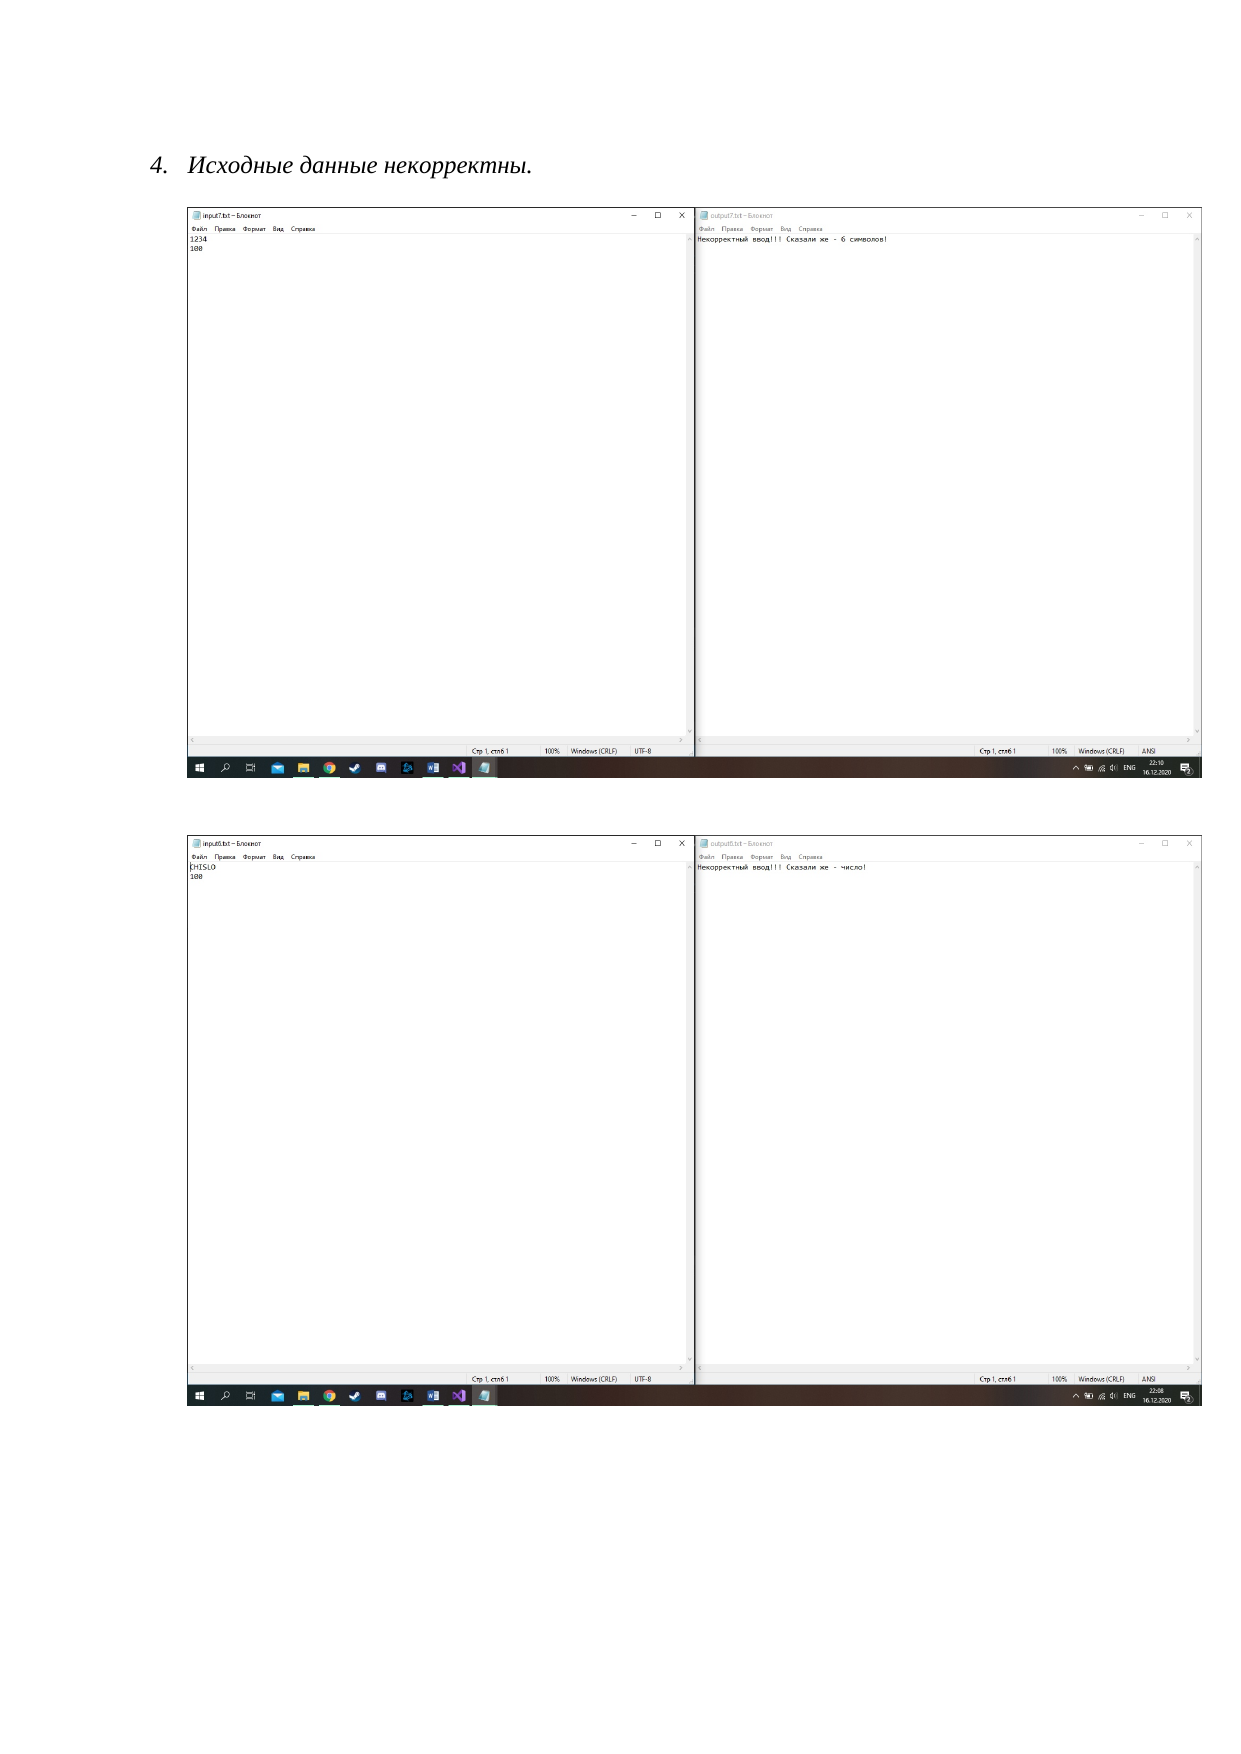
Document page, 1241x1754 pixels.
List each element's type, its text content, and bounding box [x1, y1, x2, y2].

picture [187, 835, 1202, 1406]
list Исходные данные некорректны. [150, 150, 1128, 179]
picture [187, 207, 1202, 778]
